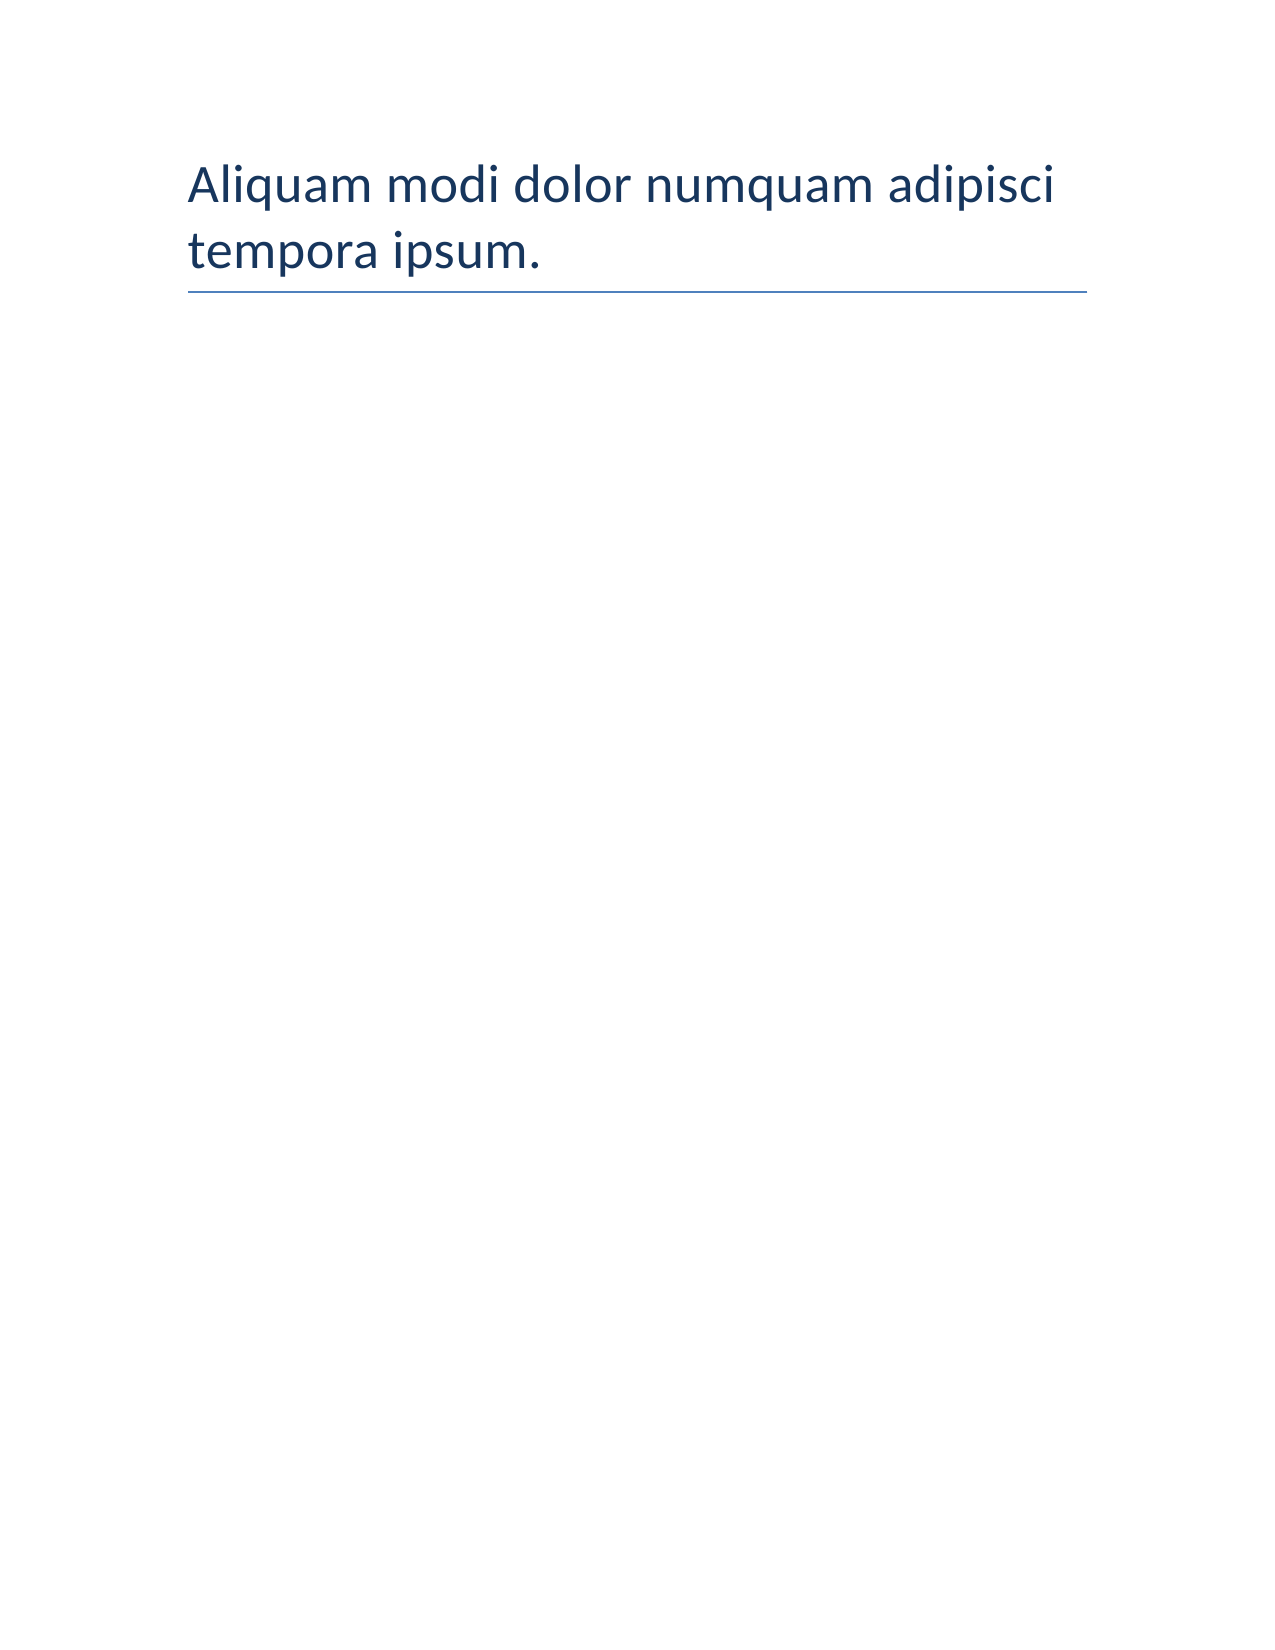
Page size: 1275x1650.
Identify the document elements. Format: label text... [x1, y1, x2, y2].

title Aliquam modi dolor numquam adipisci tempora ipsum. [187, 150, 1087, 293]
